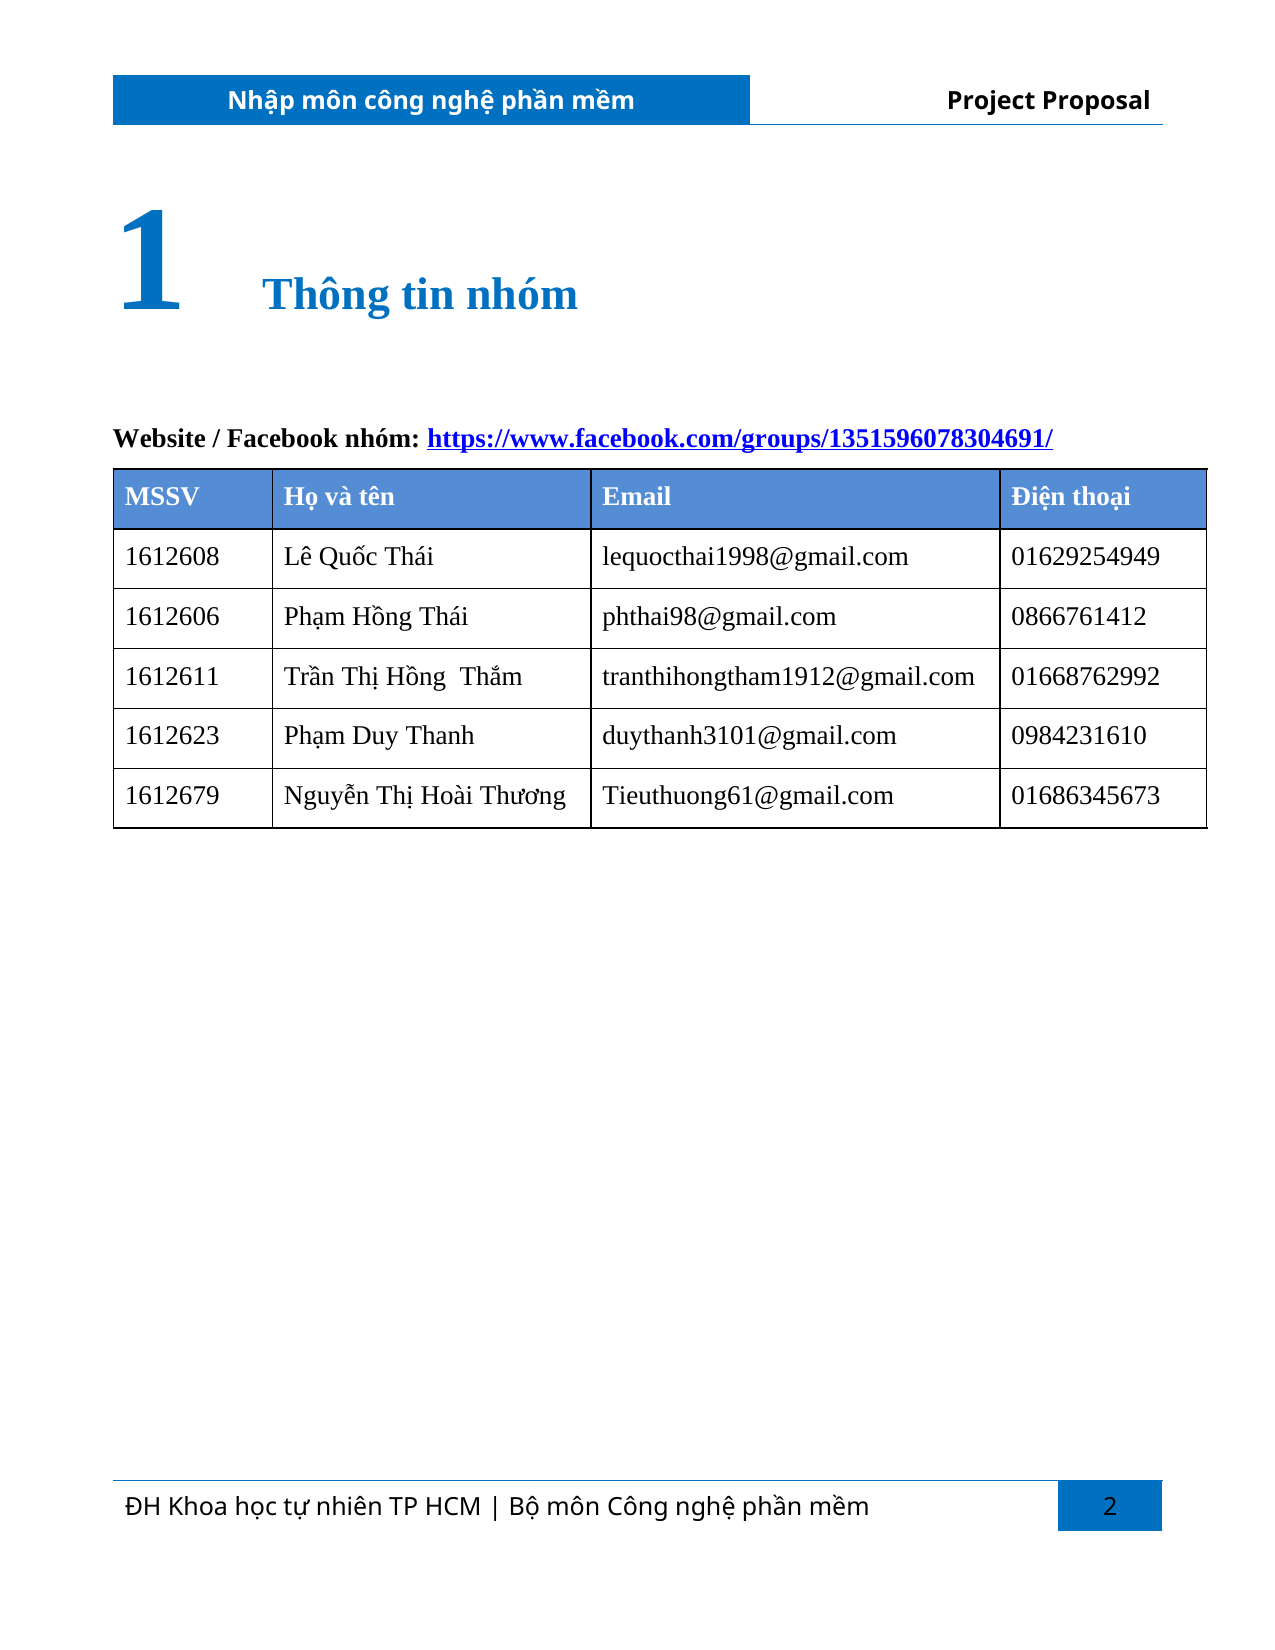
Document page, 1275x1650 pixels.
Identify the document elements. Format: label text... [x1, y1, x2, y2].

table_cell phthai98@gmail.com [592, 589, 999, 648]
table_header Họ và tên [273, 470, 590, 528]
table_cell Lê Quốc Thái [273, 530, 590, 588]
table_cell 1612623 [114, 709, 272, 767]
table_header Email [592, 470, 999, 528]
table_cell 01629254949 [1001, 530, 1206, 588]
table_cell duythanh3101@gmail.com [592, 709, 999, 767]
table_cell Phạm Duy Thanh [273, 709, 590, 767]
table_cell 1612606 [114, 589, 272, 648]
table_cell Phạm Hồng Thái [273, 589, 590, 648]
table_cell Tieuthuong61@gmail.com [592, 769, 999, 827]
table_cell 1612608 [114, 530, 272, 588]
table_cell 01668762992 [1001, 649, 1206, 707]
table_cell 0866761412 [1001, 589, 1206, 648]
table_header MSSV [114, 470, 272, 528]
table_cell tranthihongtham1912@gmail.com [592, 649, 999, 707]
subtitle Thông tin nhóm [112, 169, 1162, 342]
text Website / Facebook nhóm: https://www.facebook.com/groups/1351596078304691/ [112, 422, 1162, 453]
table_cell Trần Thị Hồng Thắm [273, 649, 590, 707]
table_header Điện thoại [1001, 470, 1206, 528]
table_cell 1612611 [114, 649, 272, 707]
table_cell lequocthai1998@gmail.com [592, 530, 999, 588]
table_cell 0984231610 [1001, 709, 1206, 767]
table_cell 01686345673 [1001, 769, 1206, 827]
table_cell 1612679 [114, 769, 272, 827]
table_cell Nguyễn Thị Hoài Thương [273, 769, 590, 827]
